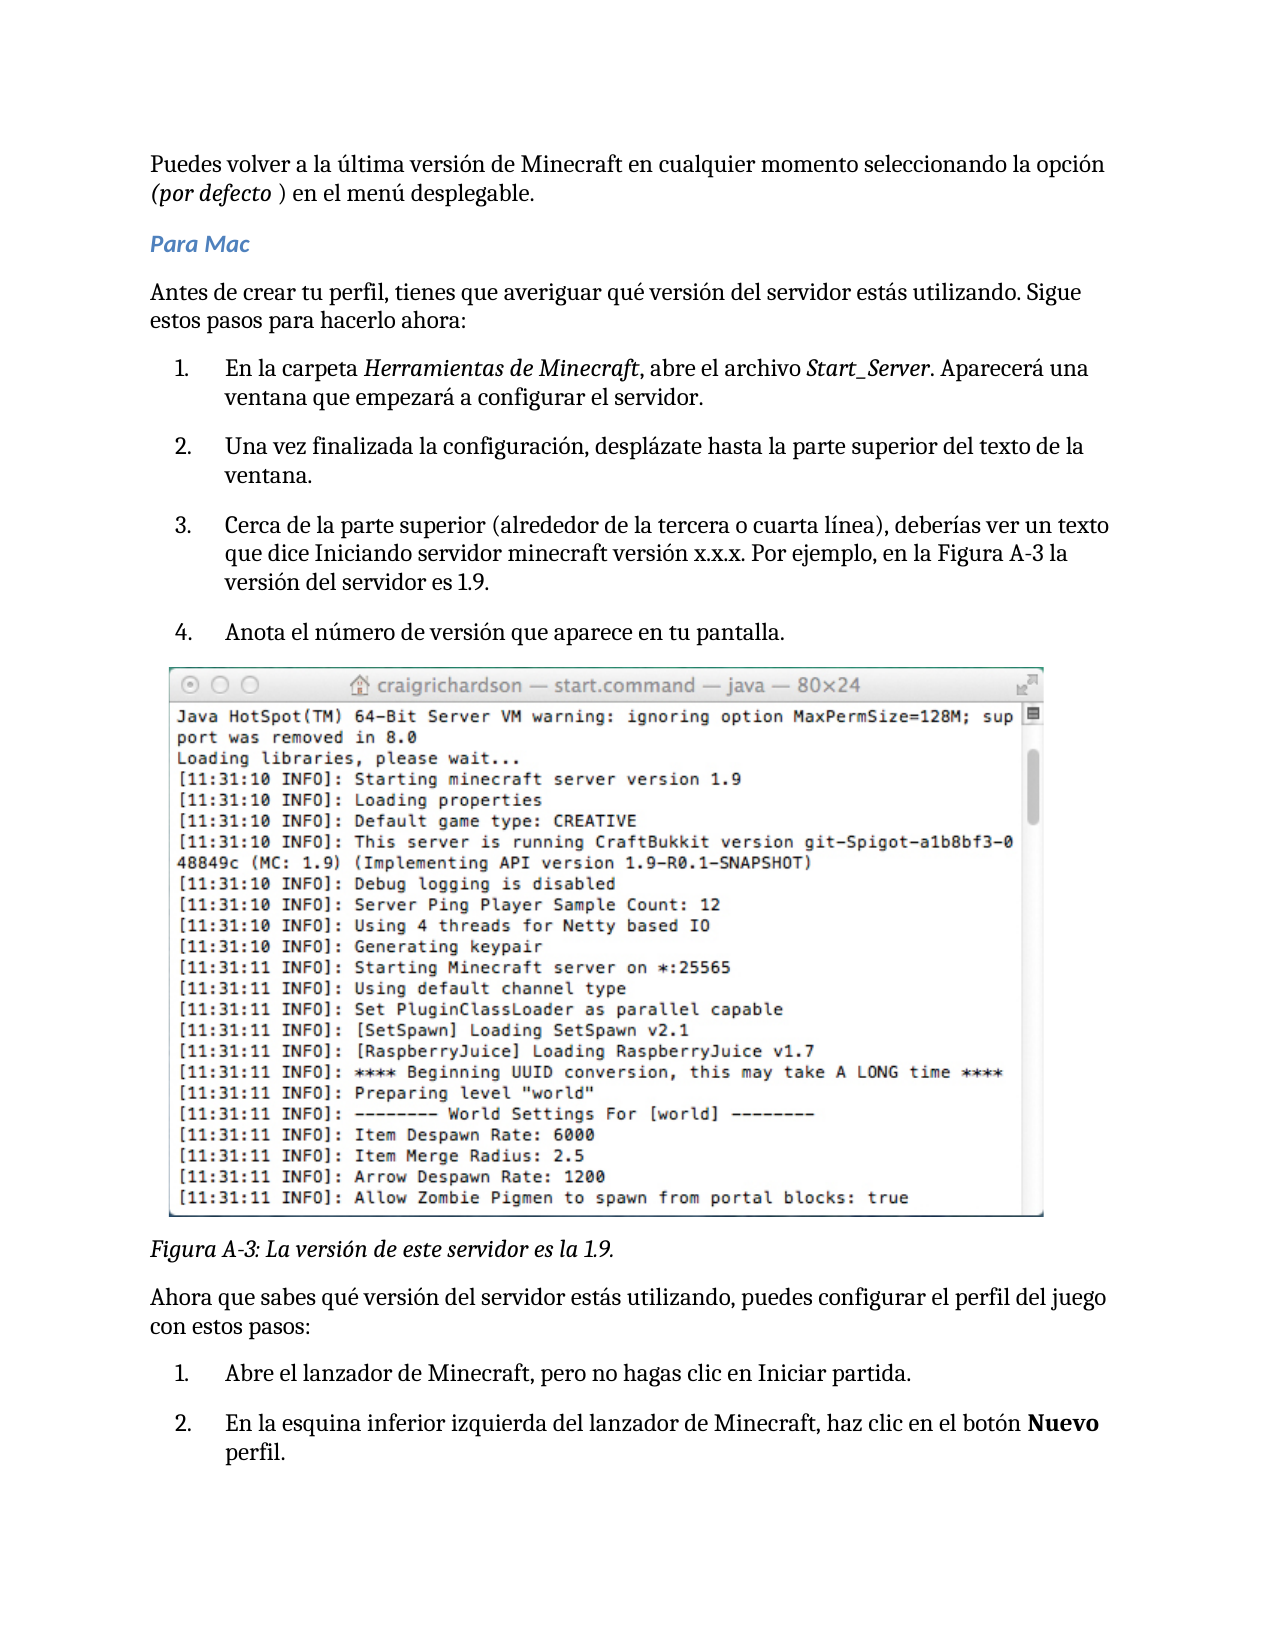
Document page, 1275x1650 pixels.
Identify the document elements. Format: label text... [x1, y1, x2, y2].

list Cerca de la parte superior (alrededor de la tercera o cuarta línea), deberías ver un texto que dice Iniciando servidor minecraft versión x.x.x. Por ejemplo, en la Figura A-3 la versión del servidor es 1.9. [175, 511, 1125, 597]
list En la carpeta Herramientas de Minecraft, abre el archivo Start_Server. Aparecerá una ventana que empezará a configurar el servidor. [175, 354, 1125, 411]
list Anota el número de versión que aparece en tu pantalla. [175, 618, 1125, 646]
list En la esquina inferior izquierda del lanzador de Minecraft, haz clic en el botón Nuevo perfil. [175, 1409, 1125, 1466]
text Antes de crear tu perfil, tienes que averiguar qué versión del servidor estás utilizando. Sigue estos pasos para hacerlo ahora: [150, 278, 1125, 335]
text Ahora que sabes qué versión del servidor estás utilizando, puedes configurar el perfil del juego con estos pasos: [150, 1283, 1125, 1340]
text Figura A-3: La versión de este servidor es la 1.9. [150, 1235, 1125, 1264]
list Una vez finalizada la configuración, desplázate hasta la parte superior del texto de la ventana. [175, 432, 1125, 490]
list Abre el lanzador de Minecraft, pero no hagas clic en Iniciar partida. [175, 1359, 1125, 1388]
subtitle Para Mac [150, 228, 1125, 259]
picture [168, 667, 1044, 1217]
text Puedes volver a la última versión de Minecraft en cualquier momento seleccionando la opción (por defecto ) en el menú desplegable. [150, 150, 1125, 207]
